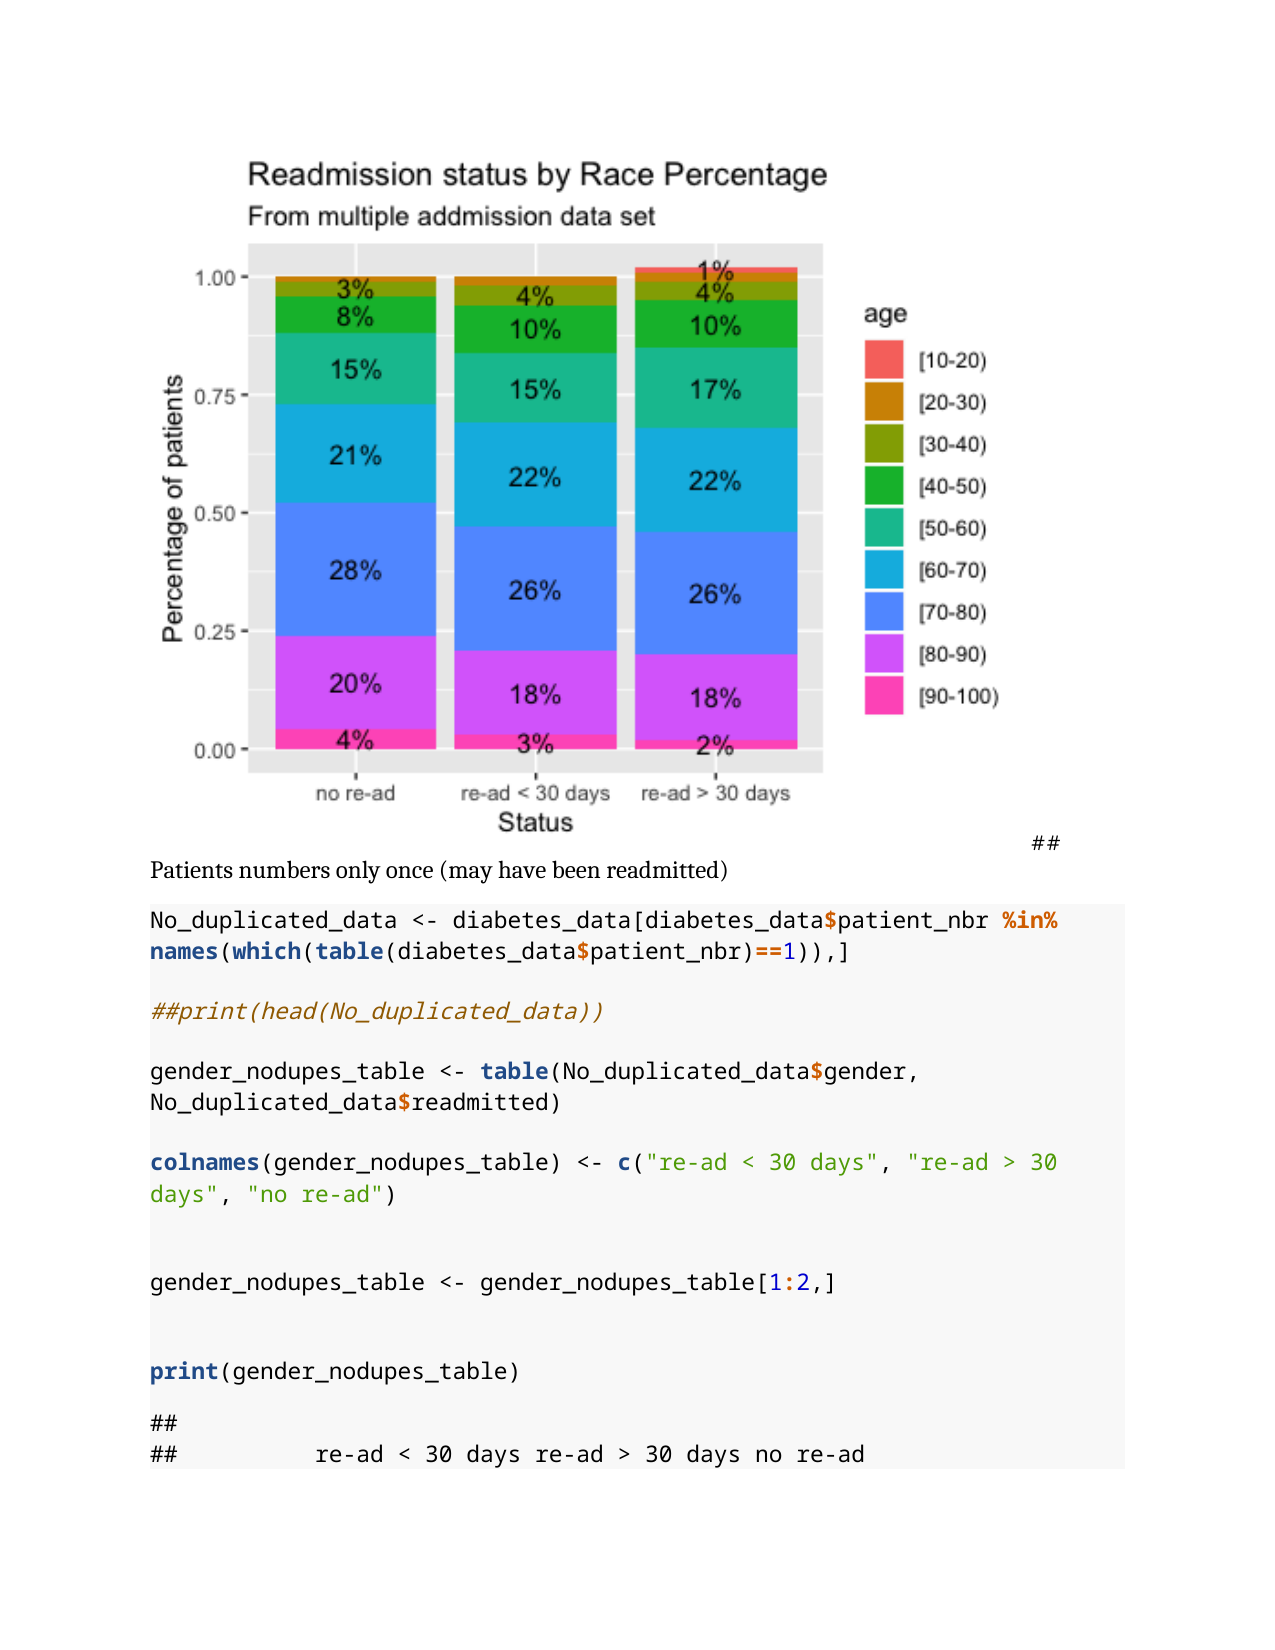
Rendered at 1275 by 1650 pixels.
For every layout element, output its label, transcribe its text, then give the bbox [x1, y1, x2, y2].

text No_duplicated_data <- diabetes_data[diabetes_data$patient_nbr %in% names(which(table(diabetes_data$patient_nbr)==1)),] ##print(head(No_duplicated_data)) gender_nodupes_table <- table(No_duplicated_data$gender, No_duplicated_data$readmitted) colnames(gender_nodupes_table) <- c("re-ad < 30 days", "re-ad > 30 days", "no re-ad") gender_nodupes_table <- gender_nodupes_table[1:2,] print(gender_nodupes_table) [150, 904, 1125, 1386]
picture [150, 150, 1025, 850]
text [150, 1407, 1125, 1469]
